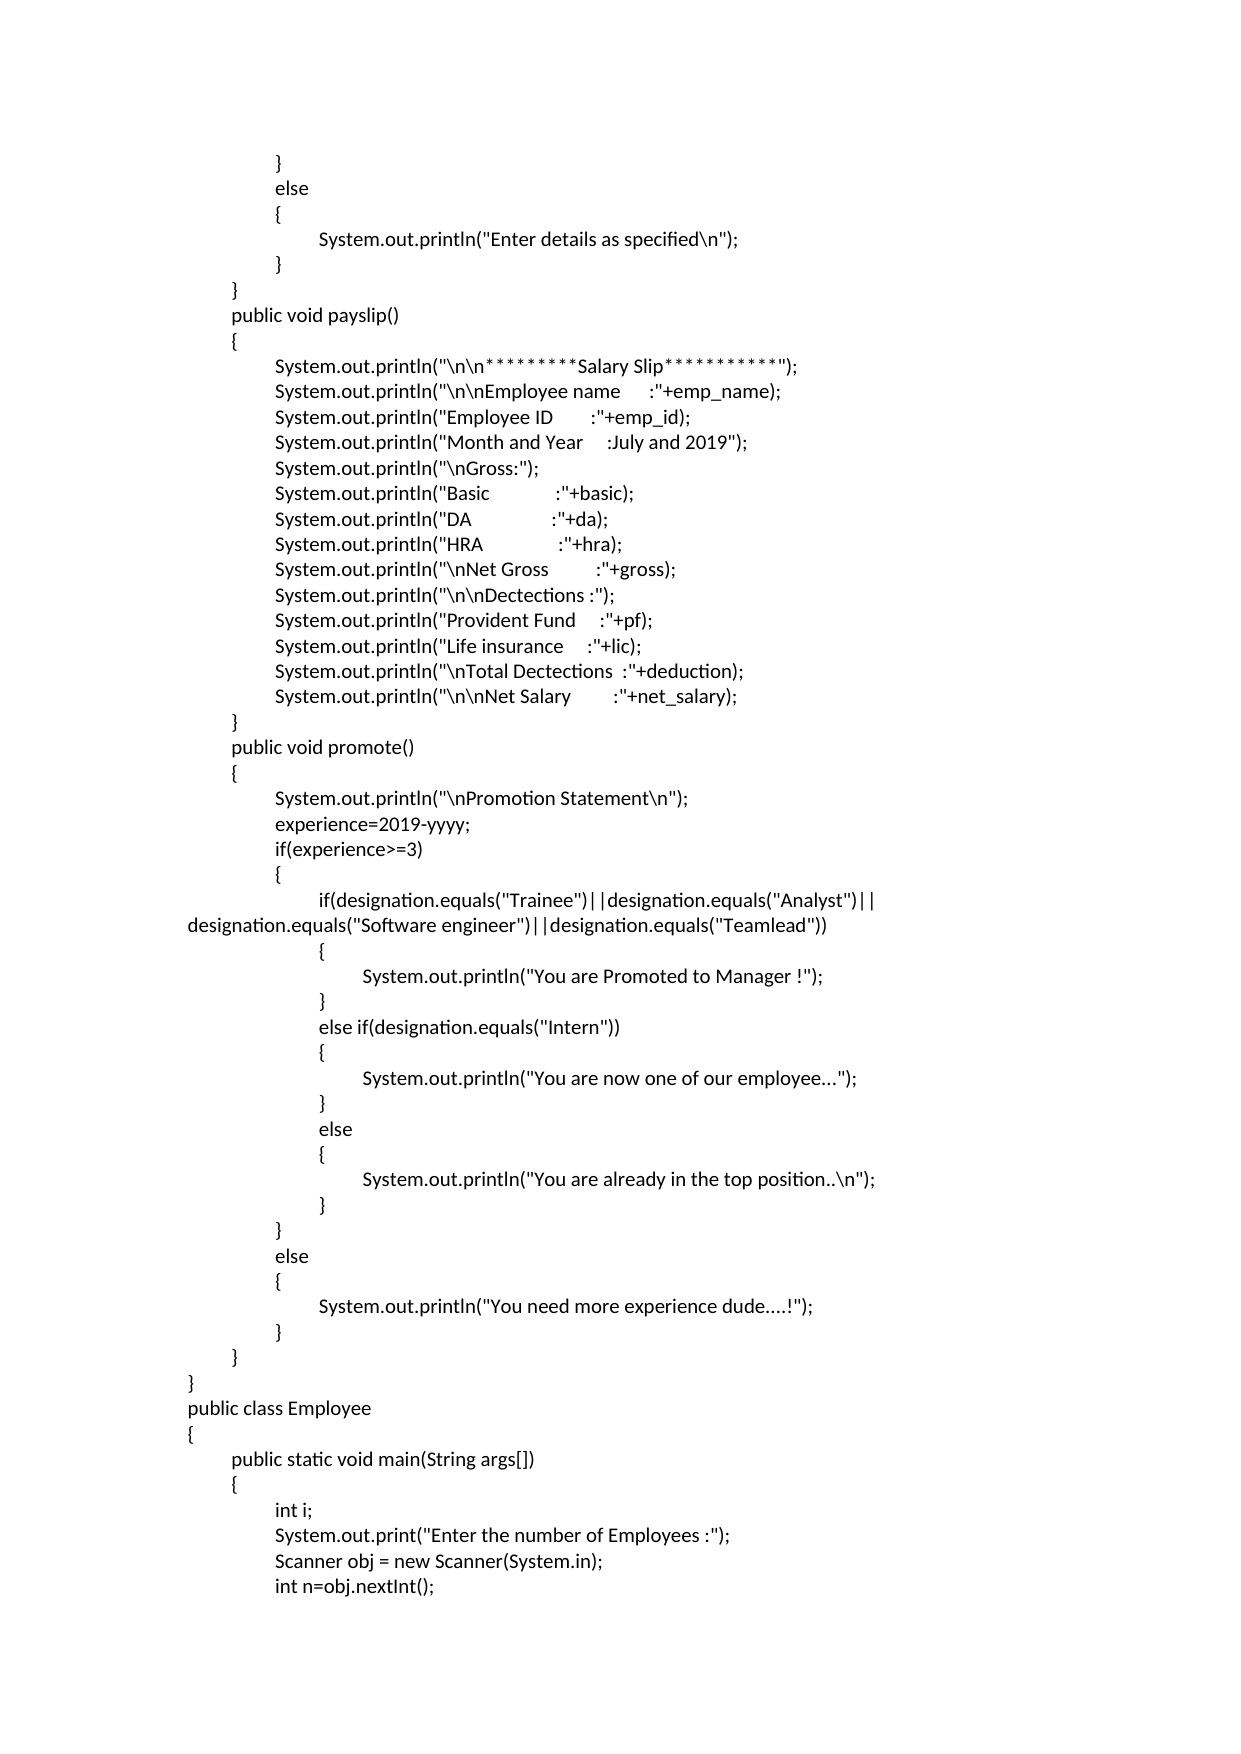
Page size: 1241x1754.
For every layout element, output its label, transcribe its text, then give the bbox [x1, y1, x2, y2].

list } [187, 1192, 1053, 1217]
list if(experience>=3) [187, 836, 1053, 862]
list System.out.println("Basic :"+basic); [187, 480, 1053, 506]
list { [187, 1268, 1053, 1294]
list { [187, 1141, 1053, 1167]
list System.out.println("\nGross:"); [187, 455, 1053, 480]
list else [187, 1243, 1053, 1268]
list Scanner obj = new Scanner(System.in); [187, 1548, 1053, 1573]
list public static void main(String args[]) [187, 1446, 1053, 1472]
list { [187, 328, 1053, 353]
list { [187, 1472, 1053, 1497]
list { [187, 1039, 1053, 1065]
list } [187, 989, 1053, 1014]
list } [187, 1319, 1053, 1344]
list { [187, 201, 1053, 226]
list } [187, 1217, 1053, 1243]
list int i; [187, 1497, 1053, 1522]
list else if(designation.equals("Intern")) [187, 1014, 1053, 1039]
list } [187, 277, 1053, 302]
list } [187, 1344, 1053, 1370]
list { [187, 938, 1053, 963]
list } [187, 252, 1053, 277]
list } [187, 150, 1053, 175]
list System.out.println("\nNet Gross :"+gross); [187, 557, 1053, 582]
list int n=obj.nextInt(); [187, 1573, 1053, 1599]
list System.out.println("Month and Year :July and 2019"); [187, 429, 1053, 455]
list System.out.println("You are now one of our employee..."); [187, 1065, 1053, 1090]
list { [187, 760, 1053, 785]
list { [187, 1421, 1053, 1446]
list System.out.println("Life insurance :"+lic); [187, 633, 1053, 658]
list } [187, 1370, 1053, 1395]
list if(designation.equals("Trainee")||designation.equals("Analyst")||designation.equals("Software engineer")||designation.equals("Teamlead")) [187, 887, 1053, 938]
list System.out.println("\nPromotion Statement\n"); [187, 785, 1053, 811]
list System.out.println("\n\nEmployee name :"+emp_name); [187, 379, 1053, 404]
list System.out.println("HRA :"+hra); [187, 531, 1053, 557]
list public void promote() [187, 734, 1053, 760]
list else [187, 175, 1053, 201]
list experience=2019-yyyy; [187, 811, 1053, 836]
list System.out.println("You are Promoted to Manager !"); [187, 963, 1053, 989]
list System.out.println("\n\nNet Salary :"+net_salary); [187, 684, 1053, 709]
list System.out.println("You are already in the top position..\n"); [187, 1167, 1053, 1192]
list System.out.println("You need more experience dude....!"); [187, 1294, 1053, 1319]
list System.out.println("DA :"+da); [187, 506, 1053, 531]
list System.out.println("\nTotal Dectections :"+deduction); [187, 658, 1053, 684]
list } [187, 709, 1053, 734]
list System.out.println("\n\nDectections :"); [187, 582, 1053, 607]
list } [187, 1090, 1053, 1116]
list else [187, 1116, 1053, 1141]
list System.out.println("Employee ID :"+emp_id); [187, 404, 1053, 429]
list System.out.println("\n\n*********Salary Slip***********"); [187, 353, 1053, 379]
list public class Employee [187, 1395, 1053, 1421]
list public void payslip() [187, 302, 1053, 328]
list System.out.println("Enter details as specified\n"); [187, 226, 1053, 252]
list System.out.print("Enter the number of Employees :"); [187, 1522, 1053, 1548]
list System.out.println("Provident Fund :"+pf); [187, 607, 1053, 633]
list { [187, 862, 1053, 887]
